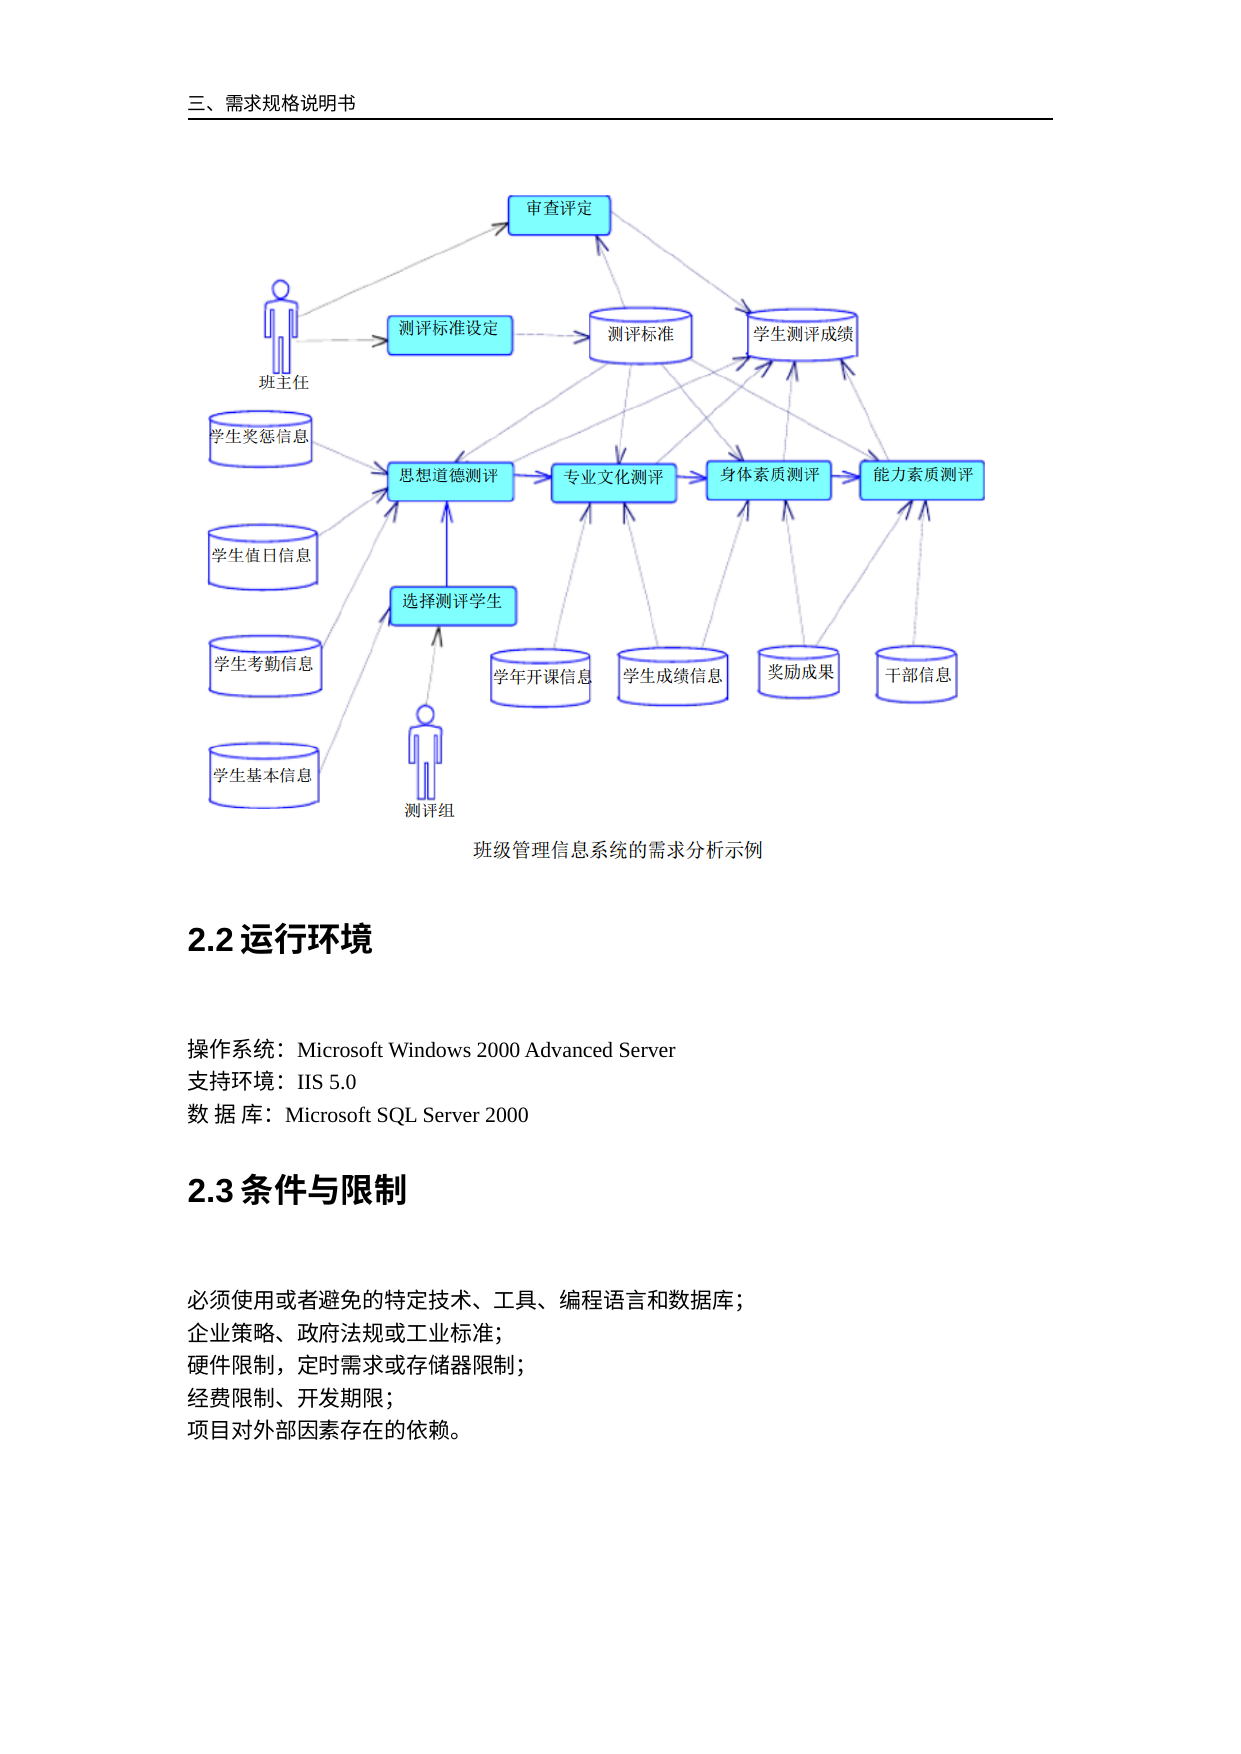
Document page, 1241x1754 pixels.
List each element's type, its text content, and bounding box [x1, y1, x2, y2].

text 操作系统：Microsoft Windows 2000 Advanced Server [187, 1031, 1053, 1064]
text 企业策略、政府法规或工业标准； [187, 1315, 1053, 1348]
text 项目对外部因素存在的依赖。 [187, 1413, 1053, 1445]
picture [187, 161, 1054, 870]
text 数 据 库：Microsoft SQL Server 2000 [187, 1096, 1053, 1129]
text 支持环境：IIS 5.0 [187, 1064, 1053, 1096]
text 硬件限制，定时需求或存储器限制； [187, 1348, 1053, 1380]
text 经费限制、开发期限； [187, 1380, 1053, 1413]
subtitle 2.2运行环境 [187, 904, 1053, 969]
text 必须使用或者避免的特定技术、工具、编程语言和数据库； [187, 1283, 1053, 1315]
subtitle 2.3条件与限制 [187, 1156, 1053, 1221]
